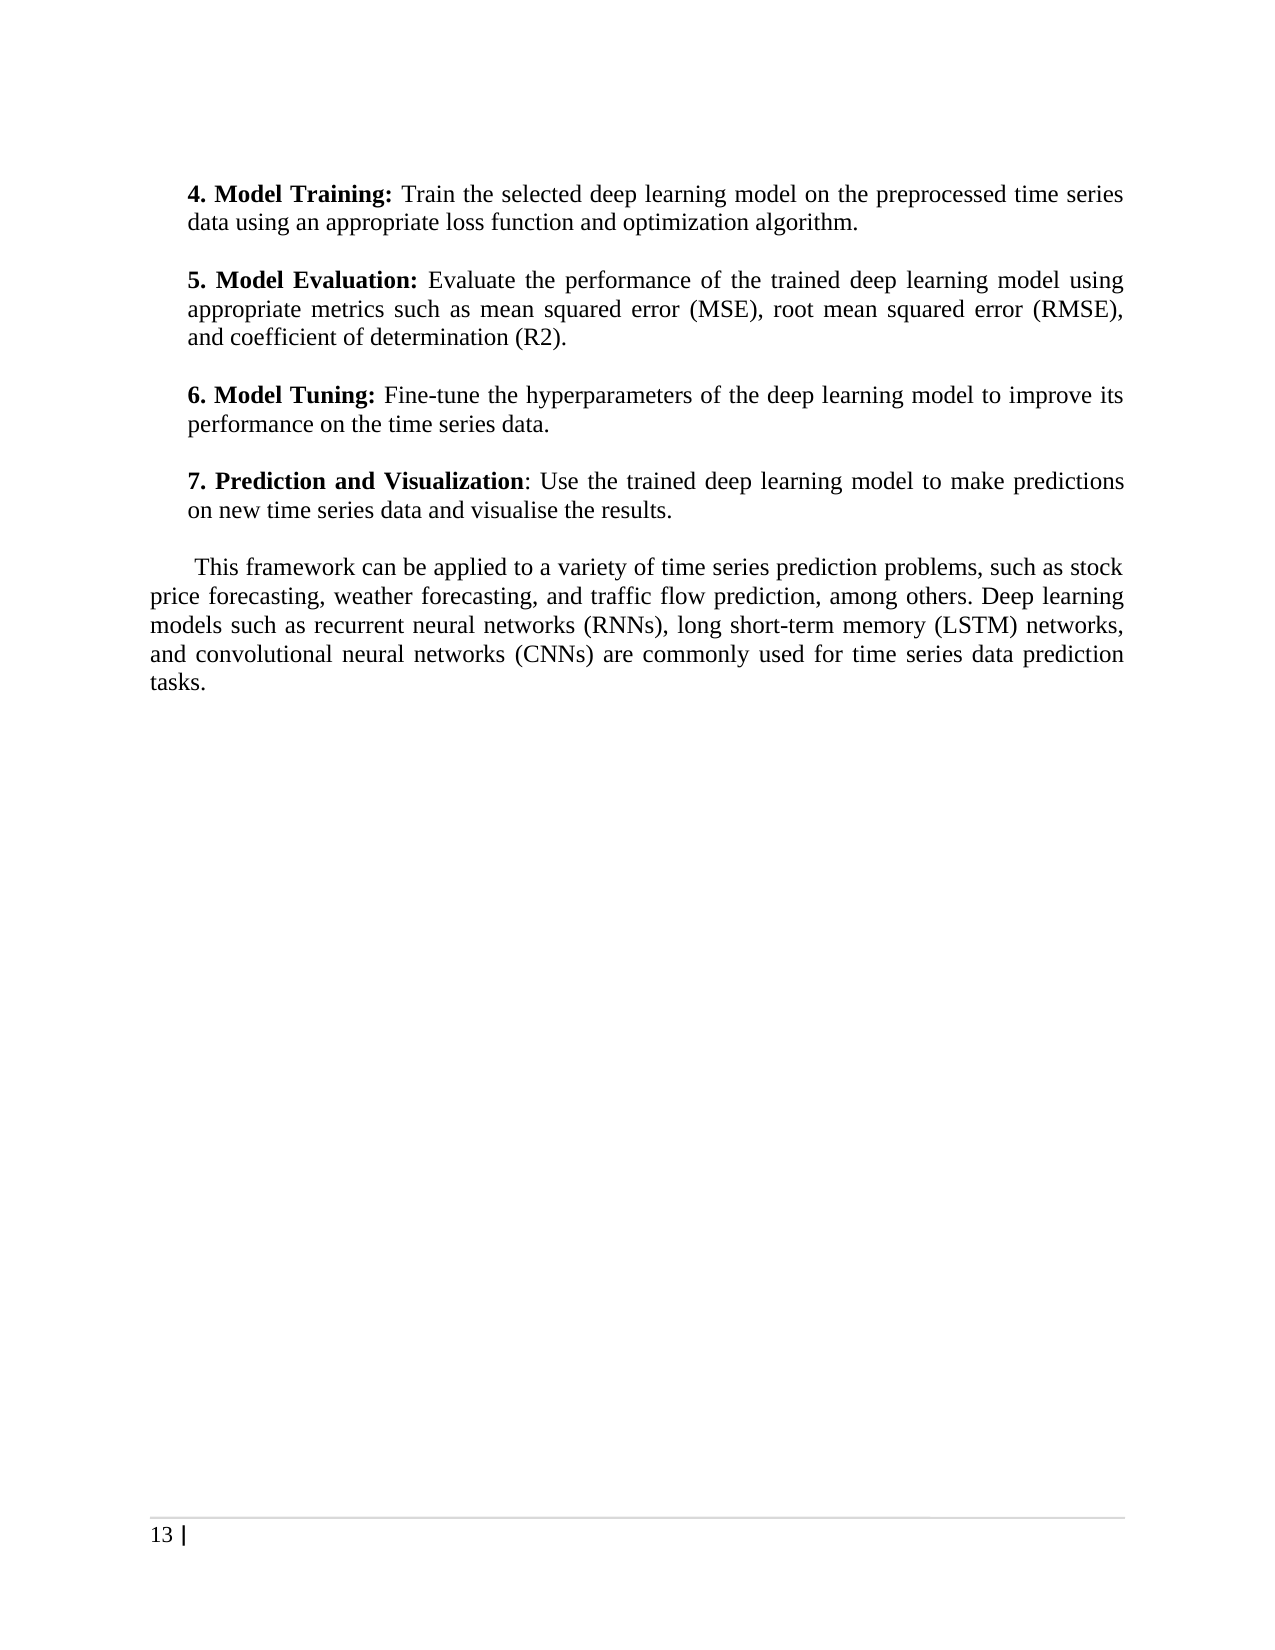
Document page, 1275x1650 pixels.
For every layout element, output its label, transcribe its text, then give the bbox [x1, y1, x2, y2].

text 7. Prediction and Visualization: Use the trained deep learning model to make predictions on new time series data and visualise the results. [187, 437, 1125, 524]
text This framework can be applied to a variety of time series prediction problems, such as stock price forecasting, weather forecasting, and traffic flow prediction, among others. Deep learning models such as recurrent neural networks (RNNs), long short-term memory (LSTM) networks, and convolutional neural networks (CNNs) are commonly used for time series data prediction tasks. [150, 667, 1125, 696]
text 5. Model Evaluation: Evaluate the performance of the trained deep learning model using appropriate metrics such as mean squared error (MSE), root mean squared error (RMSE), and coefficient of determination (R2). [187, 236, 1125, 351]
text This framework can be applied to a variety of time series prediction problems, such as stock price forecasting, weather forecasting, and traffic flow prediction, among others. Deep learning models such as recurrent neural networks (RNNs), long short-term memory (LSTM) networks, and convolutional neural networks (CNNs) are commonly used for time series data prediction tasks. [150, 552, 1125, 581]
text 4. Model Training: Train the selected deep learning model on the preprocessed time series data using an appropriate loss function and optimization algorithm. [379, 207, 1125, 236]
text 4. Model Training: Train the selected deep learning model on the preprocessed time series data using an appropriate loss function and optimization algorithm. [187, 150, 1125, 197]
text 6. Model Tuning: Fine-tune the hyperparameters of the deep learning model to improve its performance on the time series data. [187, 351, 1125, 437]
